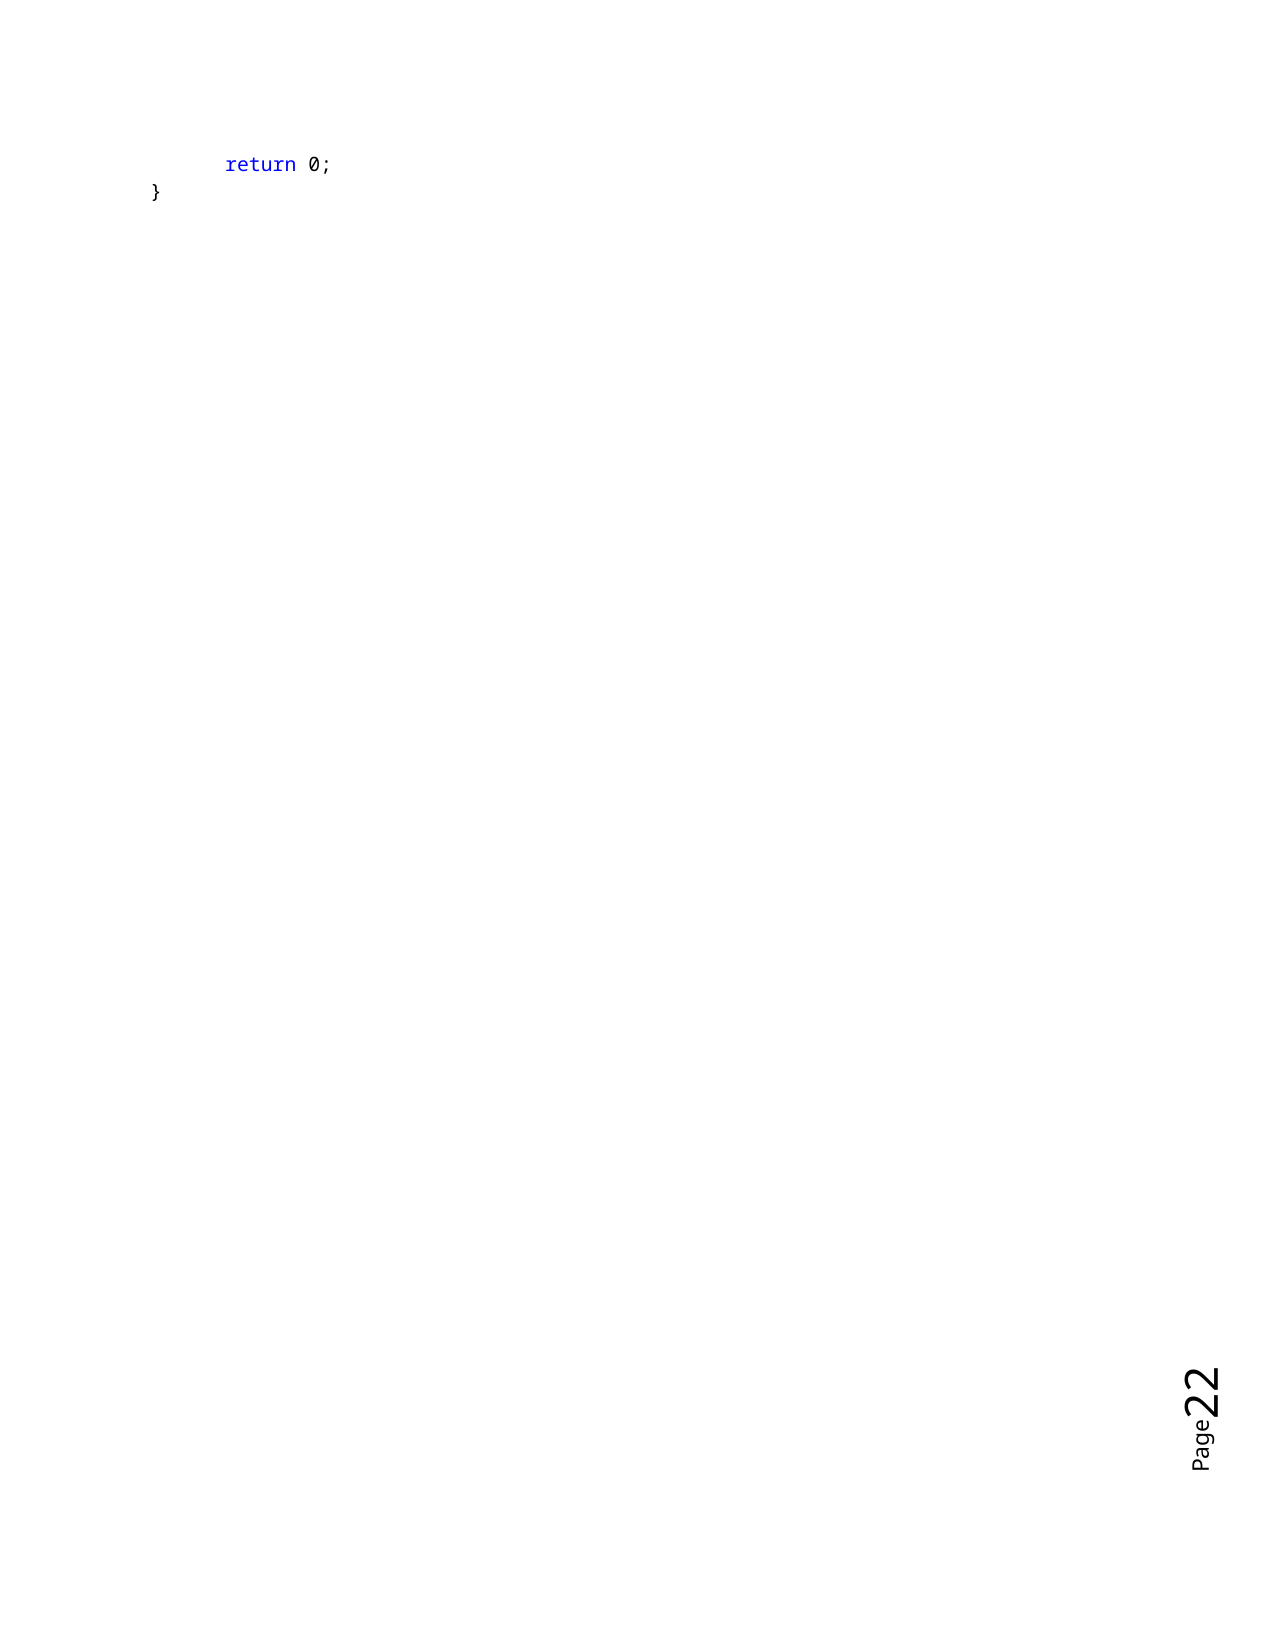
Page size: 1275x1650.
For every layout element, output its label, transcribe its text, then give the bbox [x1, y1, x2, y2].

text } [150, 177, 1125, 204]
text return 0; [150, 150, 1125, 177]
